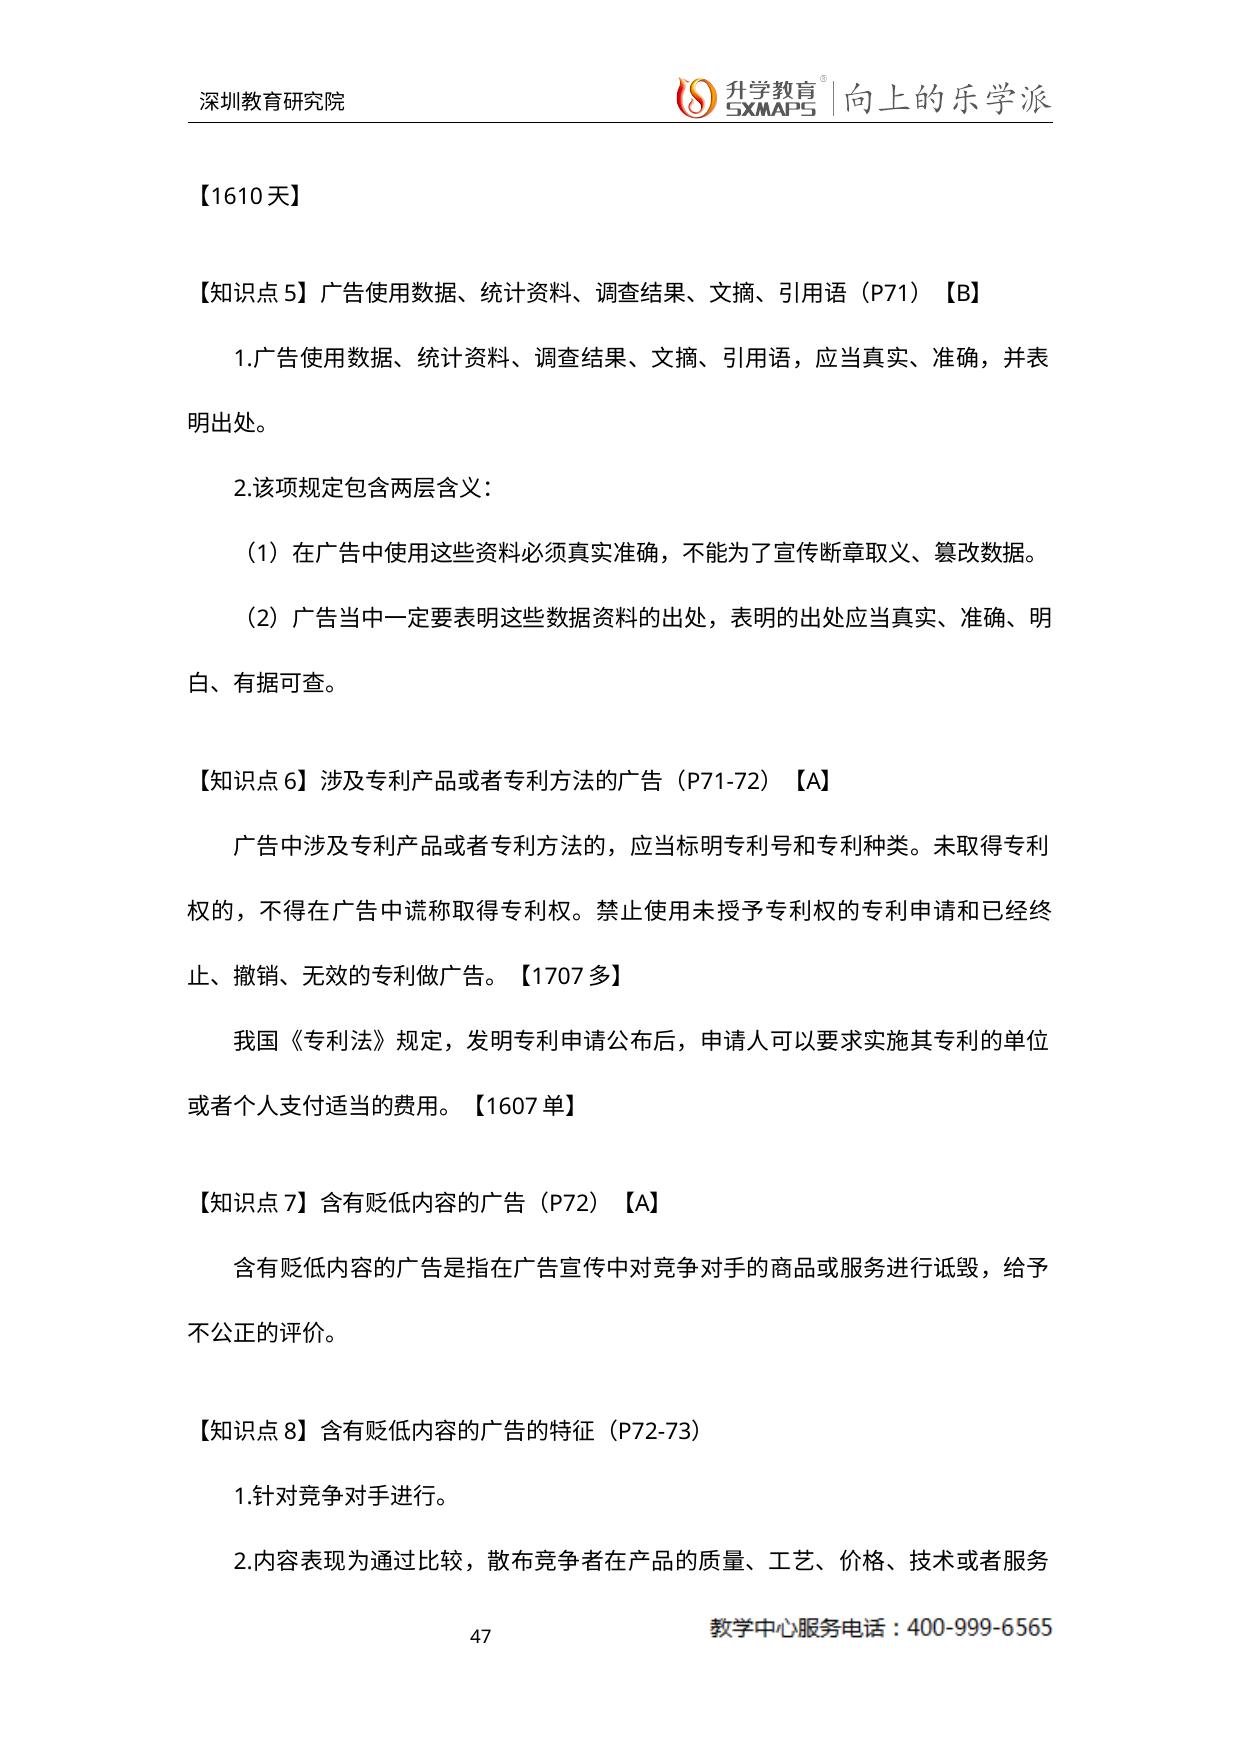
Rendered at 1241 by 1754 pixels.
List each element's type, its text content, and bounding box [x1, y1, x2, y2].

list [187, 162, 1053, 227]
text 【知识点8】含有贬低内容的广告的特征（P72-73） [187, 1397, 1053, 1462]
list （1）在广告中使用这些资料必须真实准确，不能为了宣传断章取义、篡改数据。 [187, 519, 1053, 584]
text 【知识点5】广告使用数据、统计资料、调查结果、文摘、引用语（P71）【B】 [187, 259, 1053, 324]
picture [676, 75, 1052, 120]
picture [701, 1617, 1053, 1644]
text 【知识点6】涉及专利产品或者专利方法的广告（P71-72）【A】 [187, 747, 1053, 812]
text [187, 1527, 1053, 1592]
list 我国《专利法》规定，发明专利申请公布后，申请人可以要求实施其专利的单位或者个人支付适当的费用。【1607单】 [187, 1007, 1053, 1137]
list 1.广告使用数据、统计资料、调查结果、文摘、引用语，应当真实、准确，并表明出处。 [187, 324, 1053, 454]
list （2）广告当中一定要表明这些数据资料的出处，表明的出处应当真实、准确、明白、有据可查。 [187, 584, 1053, 714]
text 含有贬低内容的广告是指在广告宣传中对竞争对手的商品或服务进行诋毁，给予不公正的评价。 [187, 1234, 1053, 1364]
list 广告中涉及专利产品或者专利方法的，应当标明专利号和专利种类。未取得专利权的，不得在广告中谎称取得专利权。禁止使用未授予专利权的专利申请和已经终止、撤销、无效的专利做广告。【1707多】 [187, 812, 1053, 1007]
text 1.针对竞争对手进行。 [187, 1462, 1053, 1527]
text 【知识点7】含有贬低内容的广告（P72）【A】 [187, 1169, 1053, 1234]
list 2.该项规定包含两层含义： [187, 454, 1053, 519]
